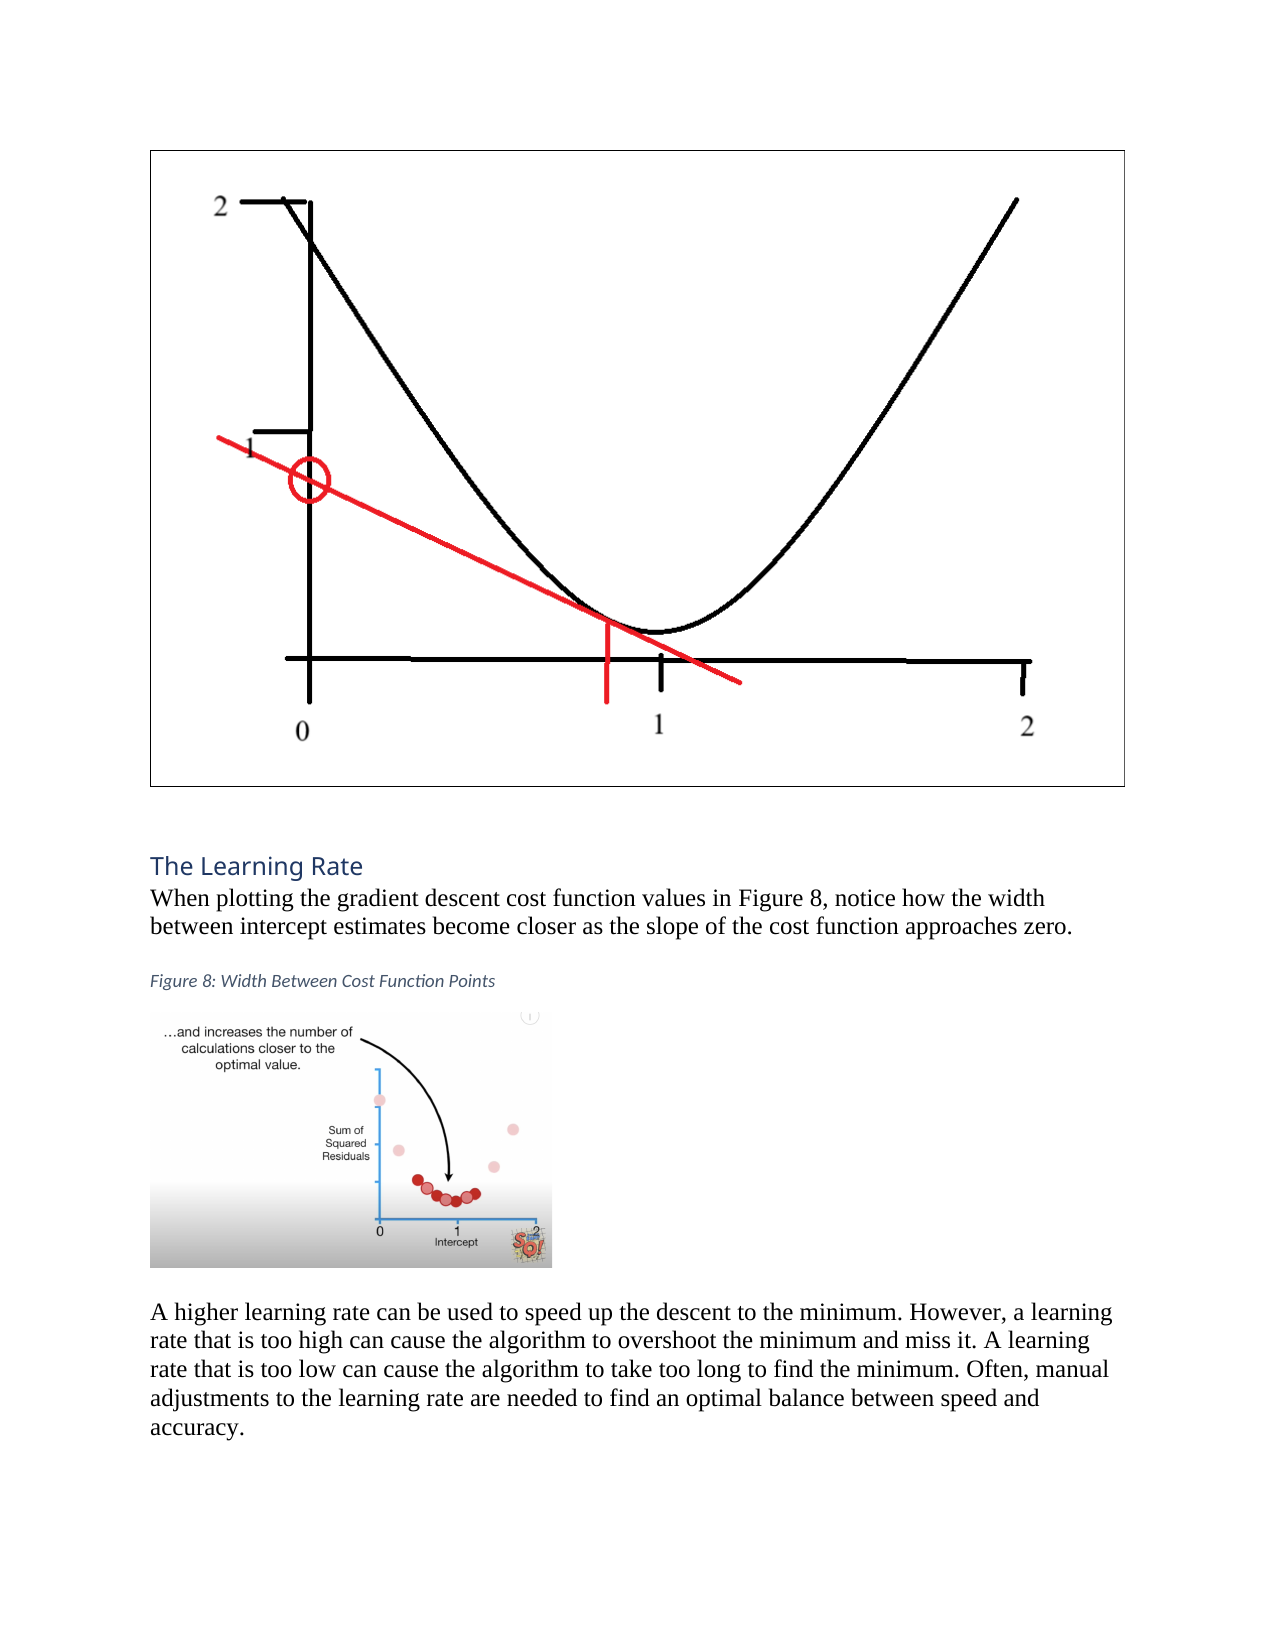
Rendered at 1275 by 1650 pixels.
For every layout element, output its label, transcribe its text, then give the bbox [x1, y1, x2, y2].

picture [161, 151, 1125, 786]
text A higher learning rate can be used to speed up the descent to the minimum. However, a learning rate that is too high can cause the algorithm to overshoot the minimum and miss it. A learning rate that is too low can cause the algorithm to take too long to find the minimum. Often, manual adjustments to the learning rate are needed to find an optimal balance between speed and accuracy. [150, 1297, 1125, 1440]
text When plotting the gradient descent cost function values in Figure 8, notice how the width between intercept estimates become closer as the slope of the cost function approaches zero. [150, 883, 1125, 940]
picture [150, 1012, 553, 1268]
subtitle The Learning Rate [150, 849, 1125, 883]
table_header [151, 151, 161, 786]
